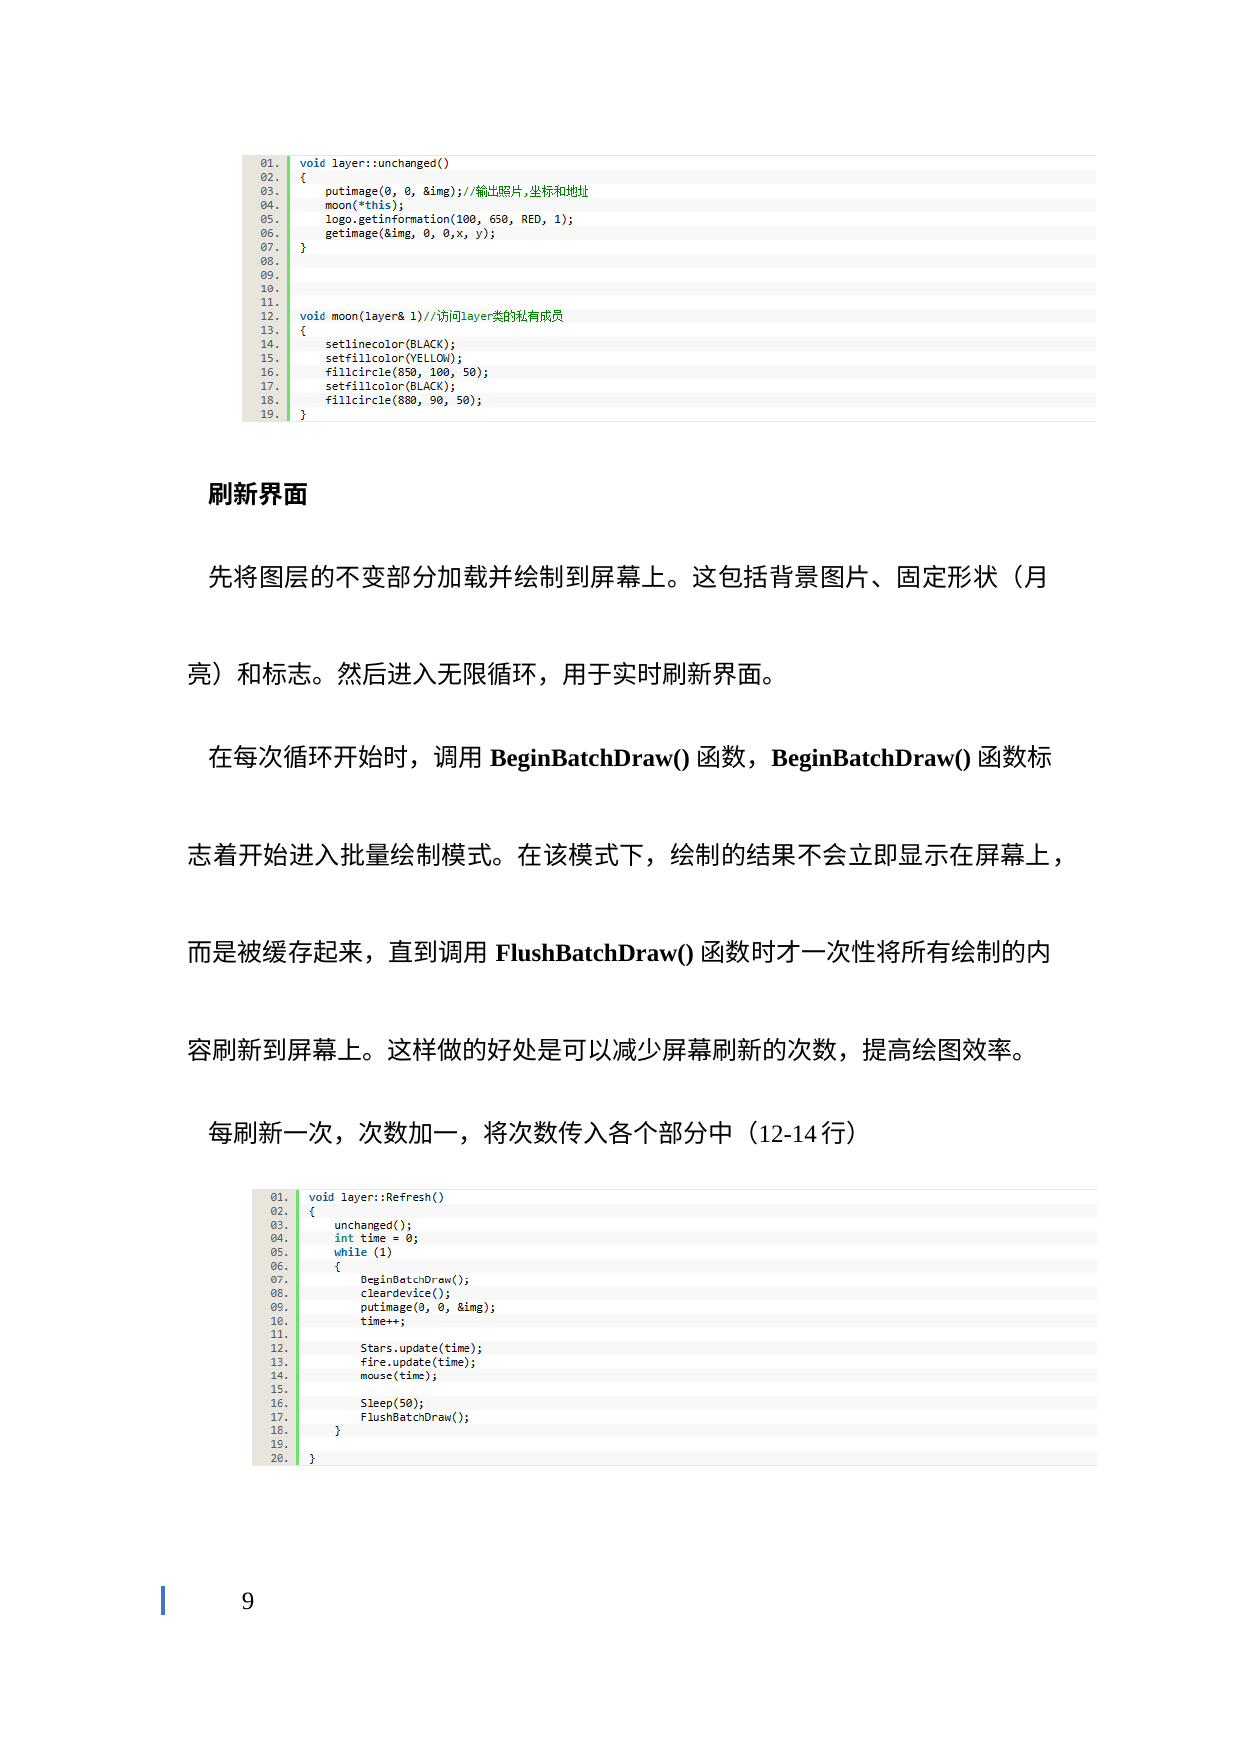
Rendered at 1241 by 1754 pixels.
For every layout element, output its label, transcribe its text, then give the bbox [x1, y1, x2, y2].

text 在每次循环开始时，调用 BeginBatchDraw() 函数，BeginBatchDraw() 函数标志着开始进入批量绘制模式。在该模式下，绘制的结果不会立即显示在屏幕上，而是被缓存起来，直到调用 FlushBatchDraw() 函数时才一次性将所有绘制的内容刷新到屏幕上。这样做的好处是可以减少屏幕刷新的次数，提高绘图效率。 [187, 723, 1053, 1081]
text 每刷新一次，次数加一，将次数传入各个部分中（12-14行） [187, 1099, 1053, 1164]
picture [237, 1182, 1103, 1472]
text 先将图层的不变部分加载并绘制到屏幕上。这包括背景图片、固定形状（月亮）和标志。然后进入无限循环，用于实时刷新界面。 [187, 543, 1053, 705]
picture [237, 152, 1103, 427]
subtitle 刷新界面 [187, 460, 1053, 525]
